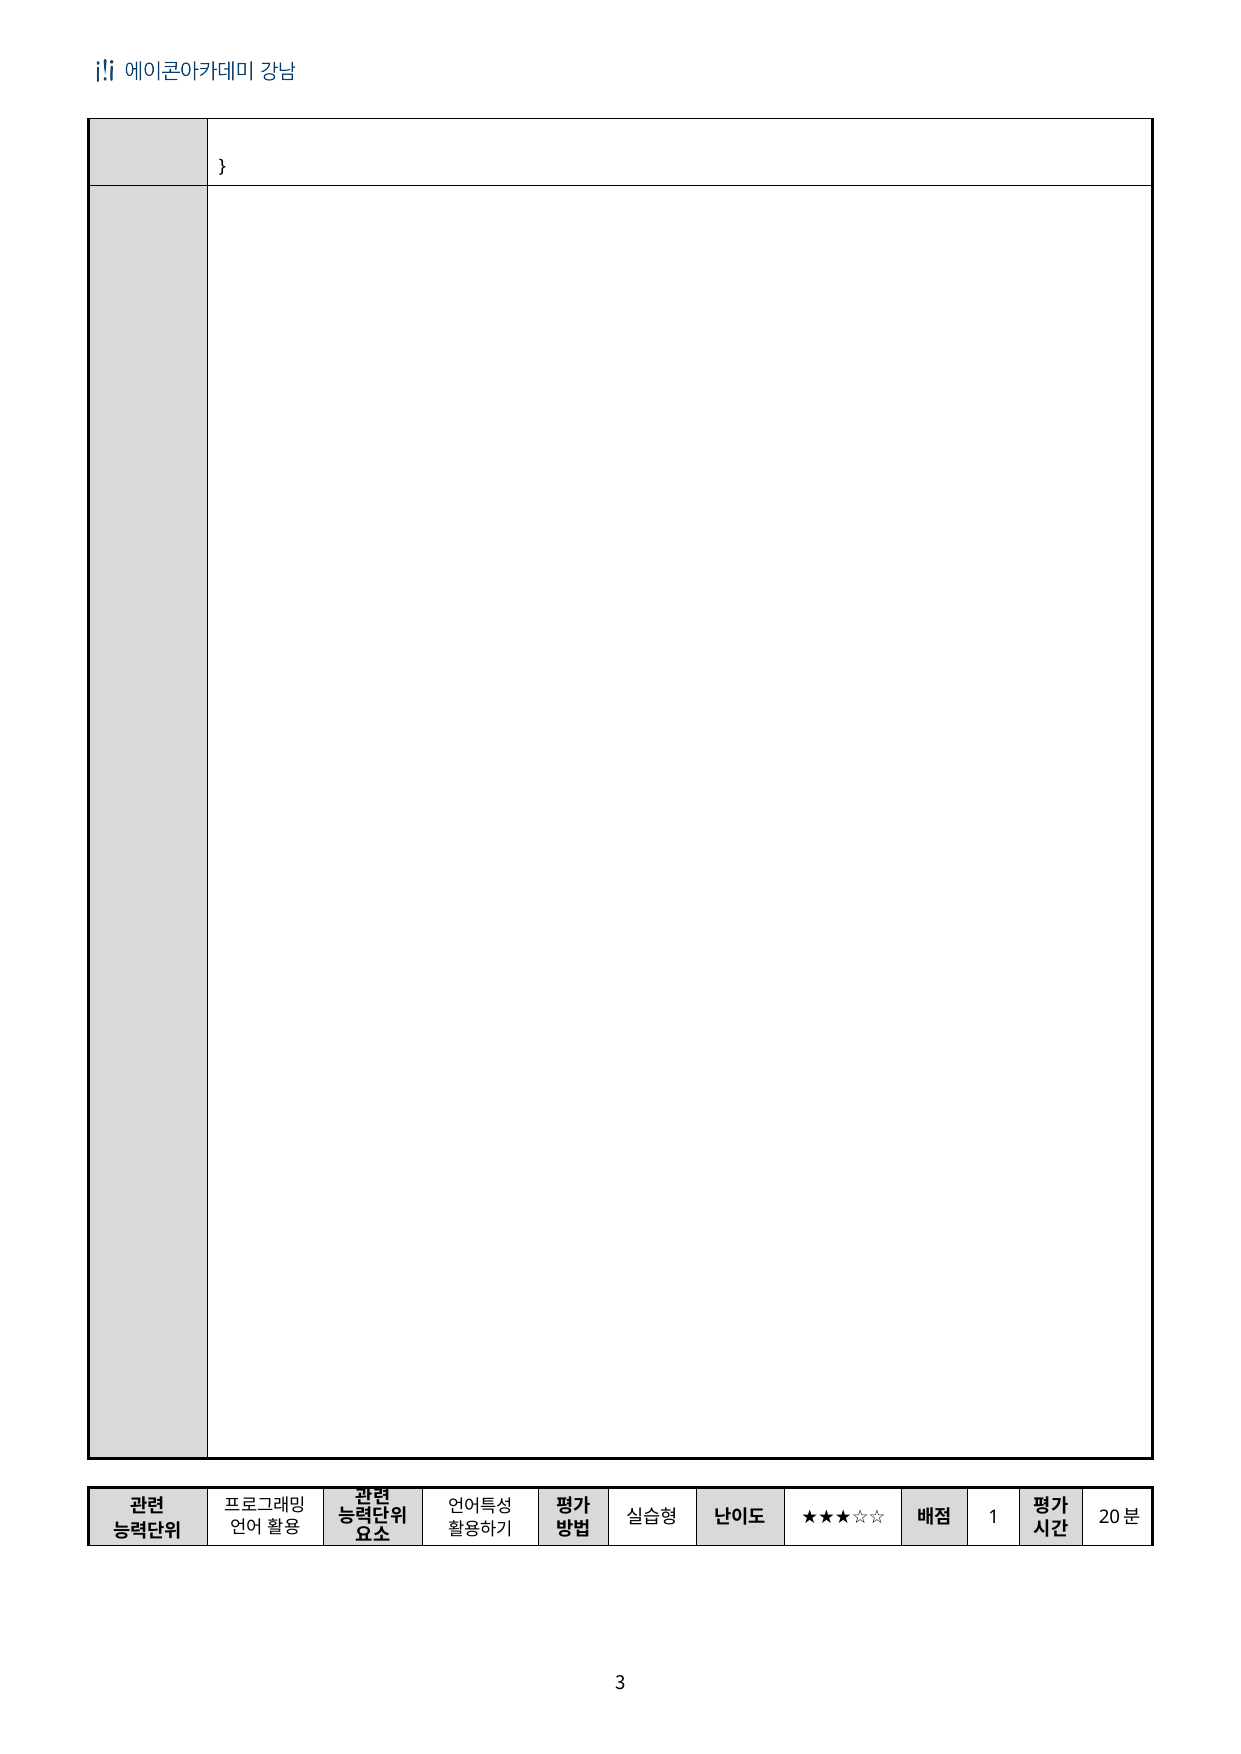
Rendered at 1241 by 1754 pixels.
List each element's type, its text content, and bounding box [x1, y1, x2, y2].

table_header 관련 능력단위 요소 [324, 1489, 422, 1545]
table_header 1 [968, 1489, 1019, 1545]
table_cell [90, 186, 207, 1457]
table_header 언어특성 활용하기 [423, 1489, 538, 1545]
table_header 실습형 [609, 1489, 696, 1545]
table_cell [208, 186, 1151, 1457]
table_header 평가 시간 [1020, 1489, 1082, 1545]
table_header 난이도 [697, 1489, 784, 1545]
table_header 배점 [902, 1489, 967, 1545]
table_header ★★★☆☆ [785, 1489, 901, 1545]
table_cell 정 답 [90, 119, 207, 185]
table_header 20분 [1083, 1489, 1151, 1545]
table_header 프로그래밍 언어 활용 [208, 1489, 323, 1545]
table_header 관련 능력단위 [90, 1489, 207, 1545]
picture [96, 59, 295, 82]
table_header 평가방법 [539, 1489, 608, 1545]
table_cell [208, 119, 1151, 185]
